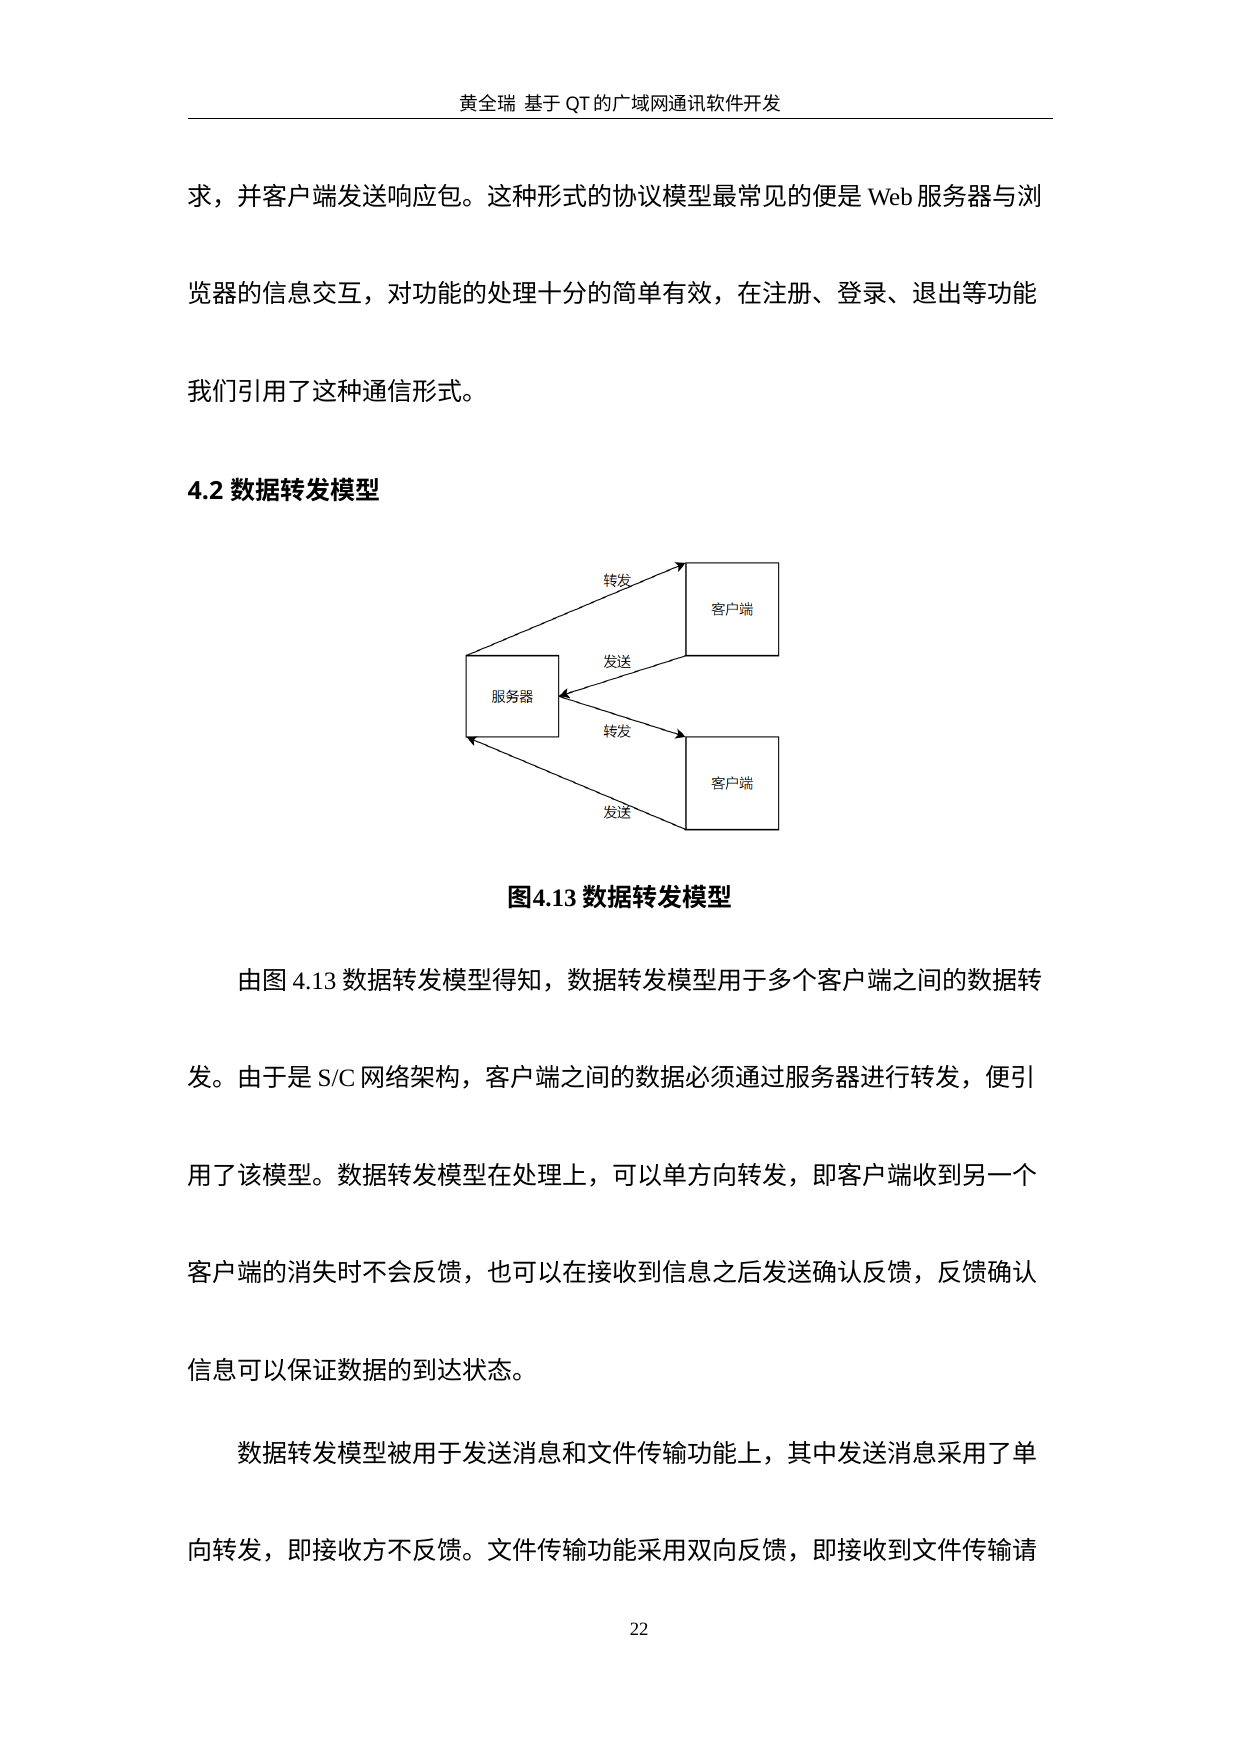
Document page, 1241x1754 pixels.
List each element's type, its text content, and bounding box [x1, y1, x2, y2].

subtitle 数据转发模型 [187, 456, 1053, 521]
text 数据转发模型被用于发送消息和文件传输功能上，其中发送消息采用了单向转发，即接收方不反馈。文件传输功能采用双向反馈，即接收到文件传输请求时，反馈接收状态，如是否接收文件、是否成功接收、是否接收完成等反馈确认信息。 [187, 1419, 1053, 1581]
picture [457, 555, 783, 835]
